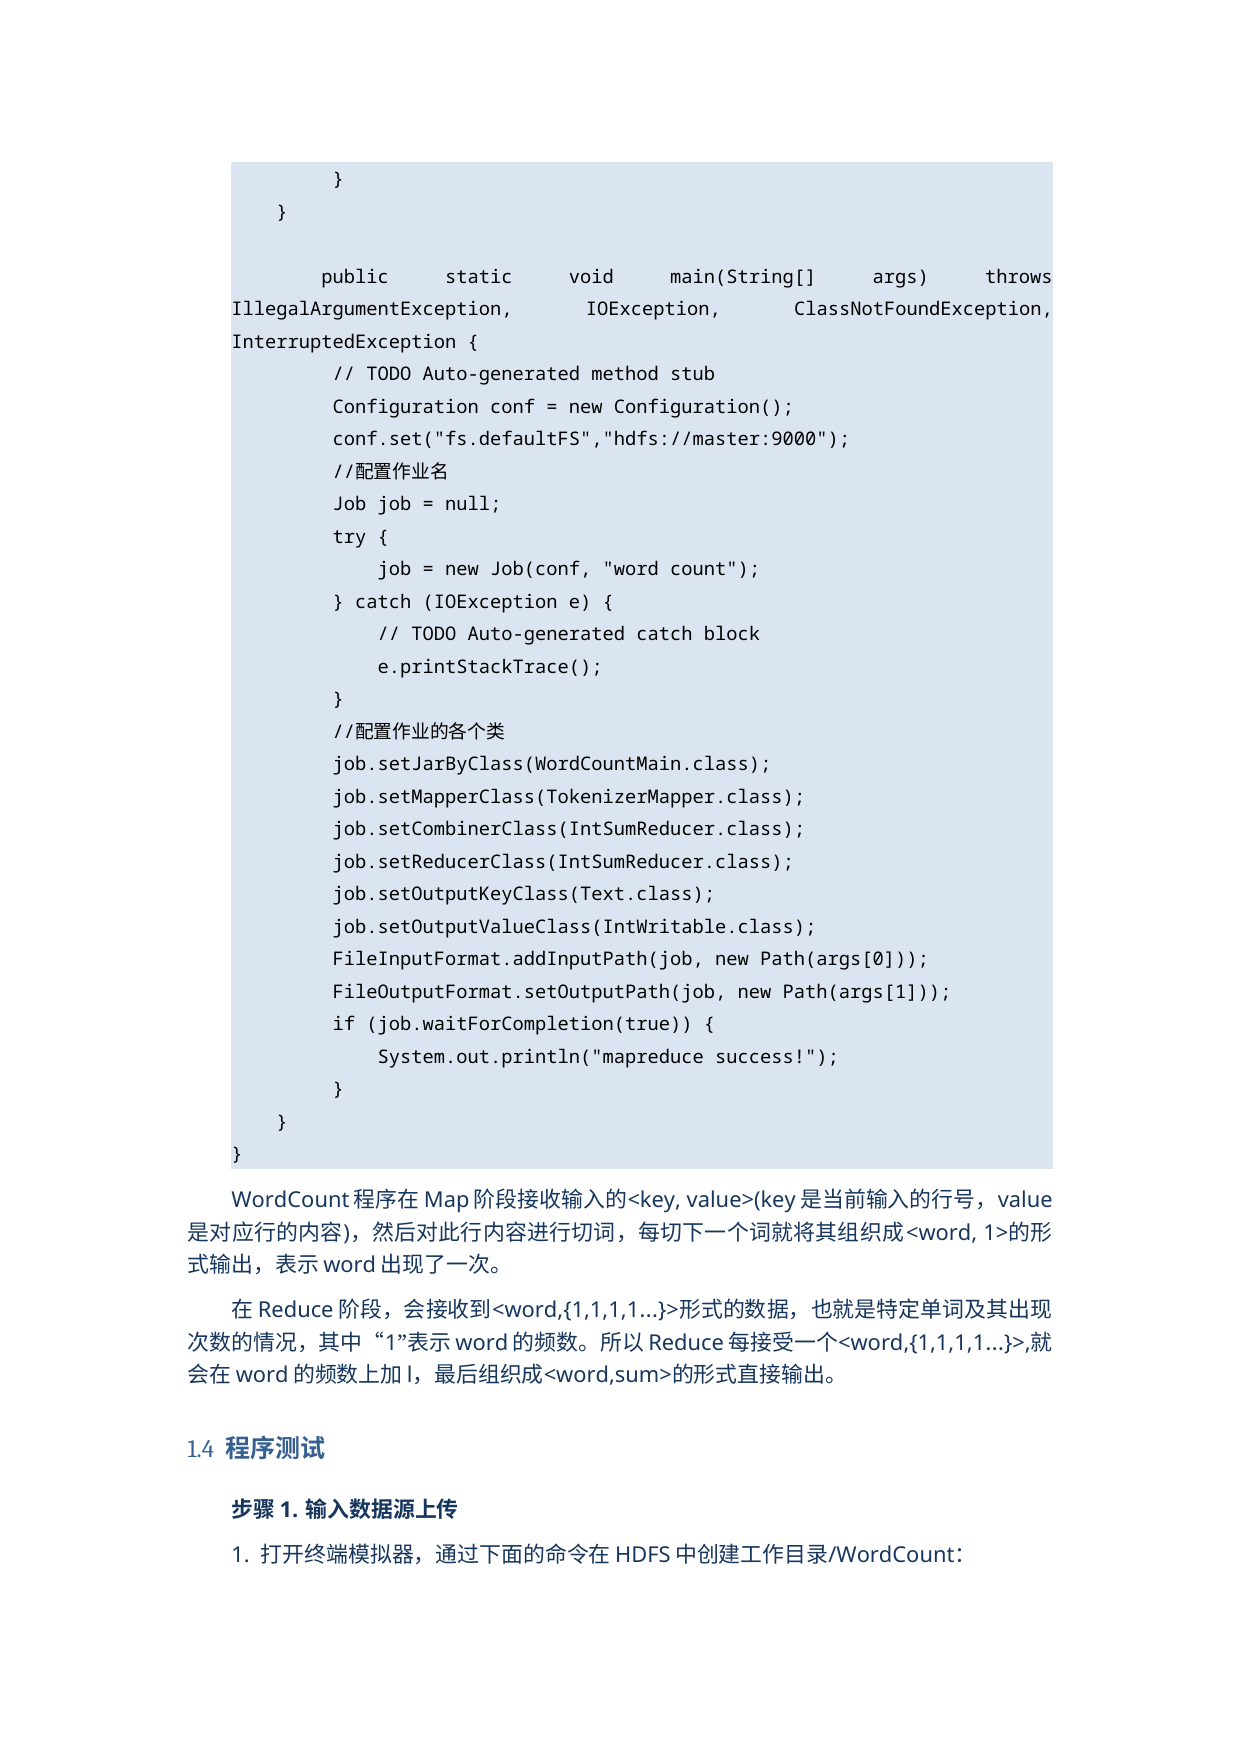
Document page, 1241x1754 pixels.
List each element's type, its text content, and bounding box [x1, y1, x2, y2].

text job = new Job(conf, "word count"); [231, 552, 1053, 584]
text conf.set("fs.defaultFS","hdfs://master:9000"); [231, 422, 1053, 454]
text job.setReducerClass(IntSumReducer.class); [231, 844, 1053, 877]
text } [231, 682, 1053, 714]
text WordCount程序在Map阶段接收输入的<key, value>(key是当前输入的行号，value是对应行的内容)，然后对此行内容进行切词，每切下一个词就将其组织成<word, 1>的形式输出，表示word出现了一次。 [187, 1182, 1053, 1279]
text //配置作业的各个类 [231, 714, 1053, 747]
text } [231, 1072, 1053, 1104]
text 在Reduce阶段，会接收到<word,{1,1,1,1…}>形式的数据，也就是特定单词及其出现次数的情况，其中“1”表示word的频数。所以Reduce每接受一个<word,{1,1,1,1…}>,就会在word的频数上加l，最后组织成<word,sum>的形式直接输出。 [187, 1292, 1053, 1389]
text job.setJarByClass(WordCountMain.class); [231, 747, 1053, 779]
text job.setOutputKeyClass(Text.class); [231, 877, 1053, 909]
text job.setOutputValueClass(IntWritable.class); [231, 909, 1053, 942]
text public static void main(String[] args) throws IllegalArgumentException, IOException, ClassNotFoundException, InterruptedException { [231, 259, 1053, 357]
text } [231, 162, 1053, 194]
text try { [231, 519, 1053, 552]
text job.setCombinerClass(IntSumReducer.class); [231, 812, 1053, 844]
text job.setMapperClass(TokenizerMapper.class); [231, 779, 1053, 812]
text //配置作业名 [231, 454, 1053, 487]
text } [231, 1104, 1053, 1137]
text FileInputFormat.addInputPath(job, new Path(args[0])); [231, 942, 1053, 974]
text Configuration conf = new Configuration(); [231, 389, 1053, 422]
text } catch (IOException e) { [231, 584, 1053, 617]
text if (job.waitForCompletion(true)) { [231, 1007, 1053, 1039]
text 步骤1. 输入数据源上传 [231, 1492, 1053, 1524]
text FileOutputFormat.setOutputPath(job, new Path(args[1])); [231, 974, 1053, 1007]
text // TODO Auto-generated catch block [231, 617, 1053, 649]
text } [231, 1137, 1053, 1169]
text 1.4 程序测试 [187, 1414, 1053, 1479]
text e.printStackTrace(); [231, 649, 1053, 682]
text // TODO Auto-generated method stub [231, 357, 1053, 389]
text } [231, 194, 1053, 227]
text System.out.println("mapreduce success!"); [231, 1039, 1053, 1072]
text Job job = null; [231, 487, 1053, 519]
text 1. 打开终端模拟器，通过下面的命令在HDFS中创建工作目录/WordCount： [231, 1537, 1053, 1569]
